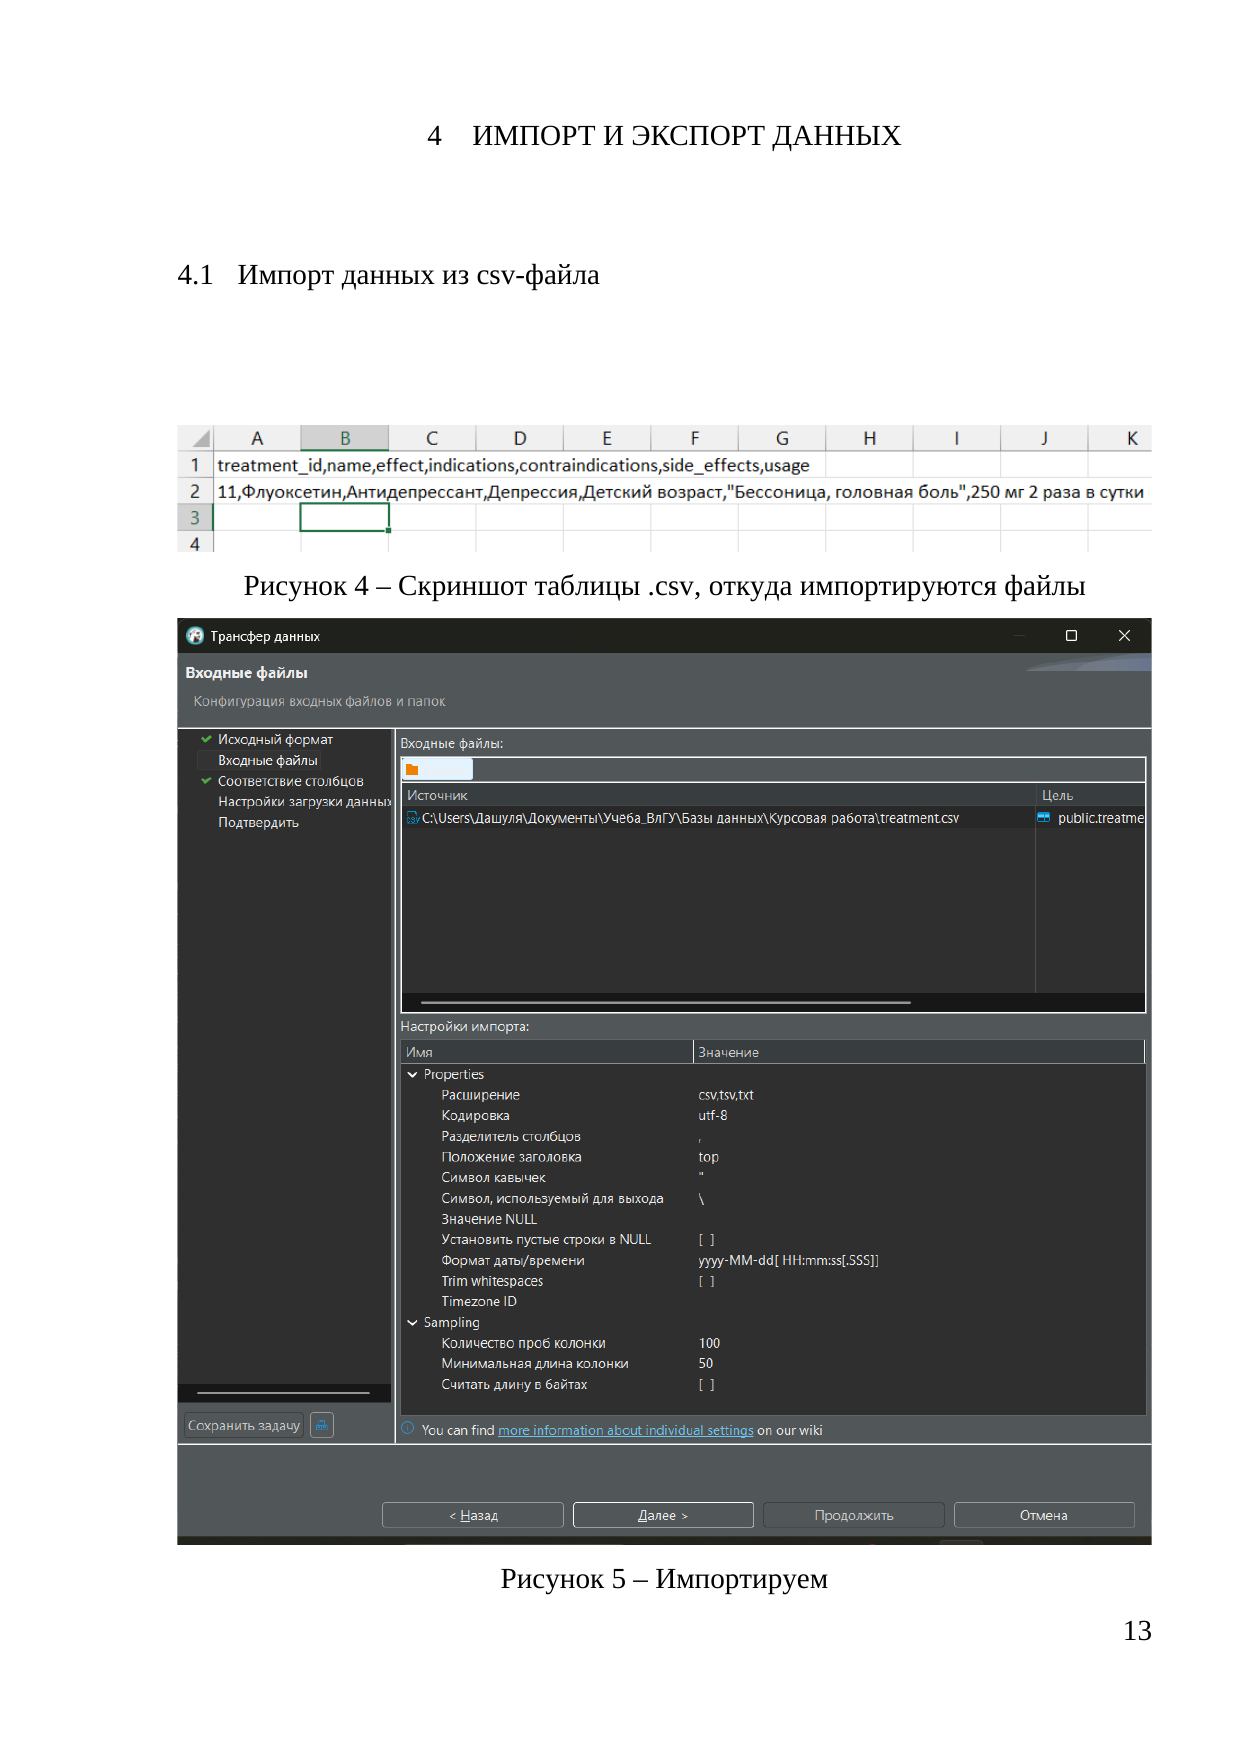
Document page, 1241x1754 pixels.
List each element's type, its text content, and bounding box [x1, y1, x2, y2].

picture [177, 425, 1152, 552]
subtitle ИМПОРТ И ЭКСПОРТ ДАННЫХ [177, 118, 1152, 152]
text Рисунок 5 – Импортируем [177, 1561, 1152, 1594]
text Рисунок 4 – Скриншот таблицы .csv, откуда импортируются файлы [177, 568, 1152, 601]
picture [177, 618, 1152, 1545]
subtitle Импорт данных из csv-файла [177, 257, 1152, 291]
